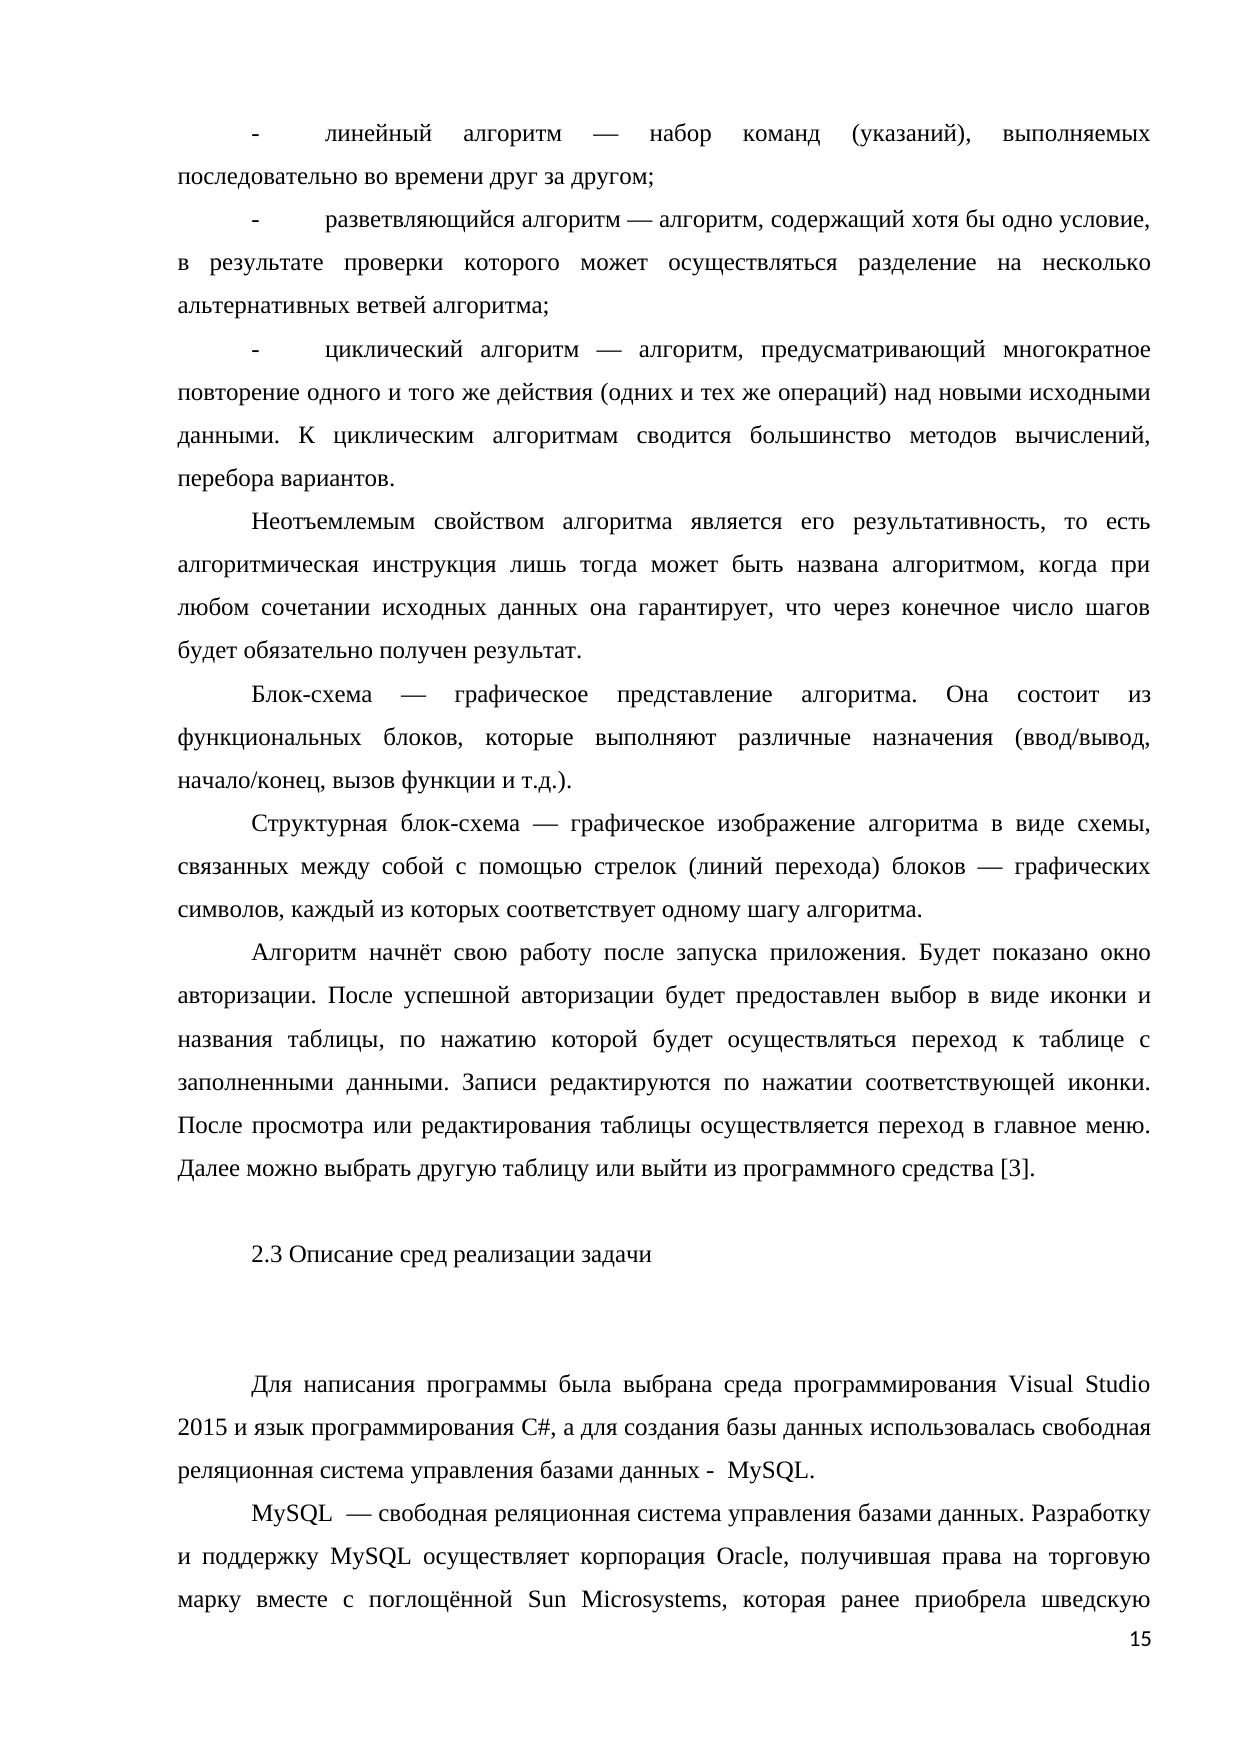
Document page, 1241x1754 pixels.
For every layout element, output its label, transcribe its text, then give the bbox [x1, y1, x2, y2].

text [177, 1498, 1152, 1613]
list линейный алгоритм — набор команд (указаний), выполняемых последовательно во времени друг за другом; [177, 118, 1152, 190]
text Неотъемлемым свойством алгоритма является его результативность, то есть алгоритмическая инструкция лишь тогда может быть названа алгоритмом, когда при любом сочетании исходных данных она гарантирует, что через конечное число шагов будет обязательно получен результат. [177, 506, 1152, 664]
subtitle 2.3 Описание сред реализации задачи [177, 1239, 1152, 1268]
list циклический алгоритм — алгоритм, предусматривающий многократное повторение одного и того же действия (одних и тех же операций) над новыми исходными данными. К циклическим алгоритмам сводится большинство методов вычислений, перебора вариантов. [177, 334, 1152, 492]
text Для написания программы была выбрана среда программирования Visual Studio 2015 и язык программирования C#, а для создания базы данных использовалась свободная реляционная система управления базами данных - MySQL. [177, 1369, 1152, 1484]
text Структурная блок-схема — графическое изображение алгоритма в виде схемы, связанных между собой с помощью стрелок (линий перехода) блоков — графических символов, каждый из которых соответствует одному шагу алгоритма. [177, 808, 1152, 923]
list разветвляющийся алгоритм — алгоритм, содержащий хотя бы одно условие, в результате проверки которого может осуществляться разделение на несколько альтернативных ветвей алгоритма; [177, 204, 1152, 319]
text Алгоритм начнёт свою работу после запуска приложения. Будет показано окно авторизации. После успешной авторизации будет предоставлен выбор в виде иконки и названия таблицы, по нажатию которой будет осуществляться переход к таблице с заполненными данными. Записи редактируются по нажатии соответствующей иконки. После просмотра или редактирования таблицы осуществляется переход в главное меню. Далее можно выбрать другую таблицу или выйти из программного средства [3]. [177, 937, 1152, 1182]
text Блок-схема — графическое представление алгоритма. Она состоит из функциональных блоков, которые выполняют различные назначения (ввод/вывод, начало/конец, вызов функции и т.д.). [177, 679, 1152, 794]
